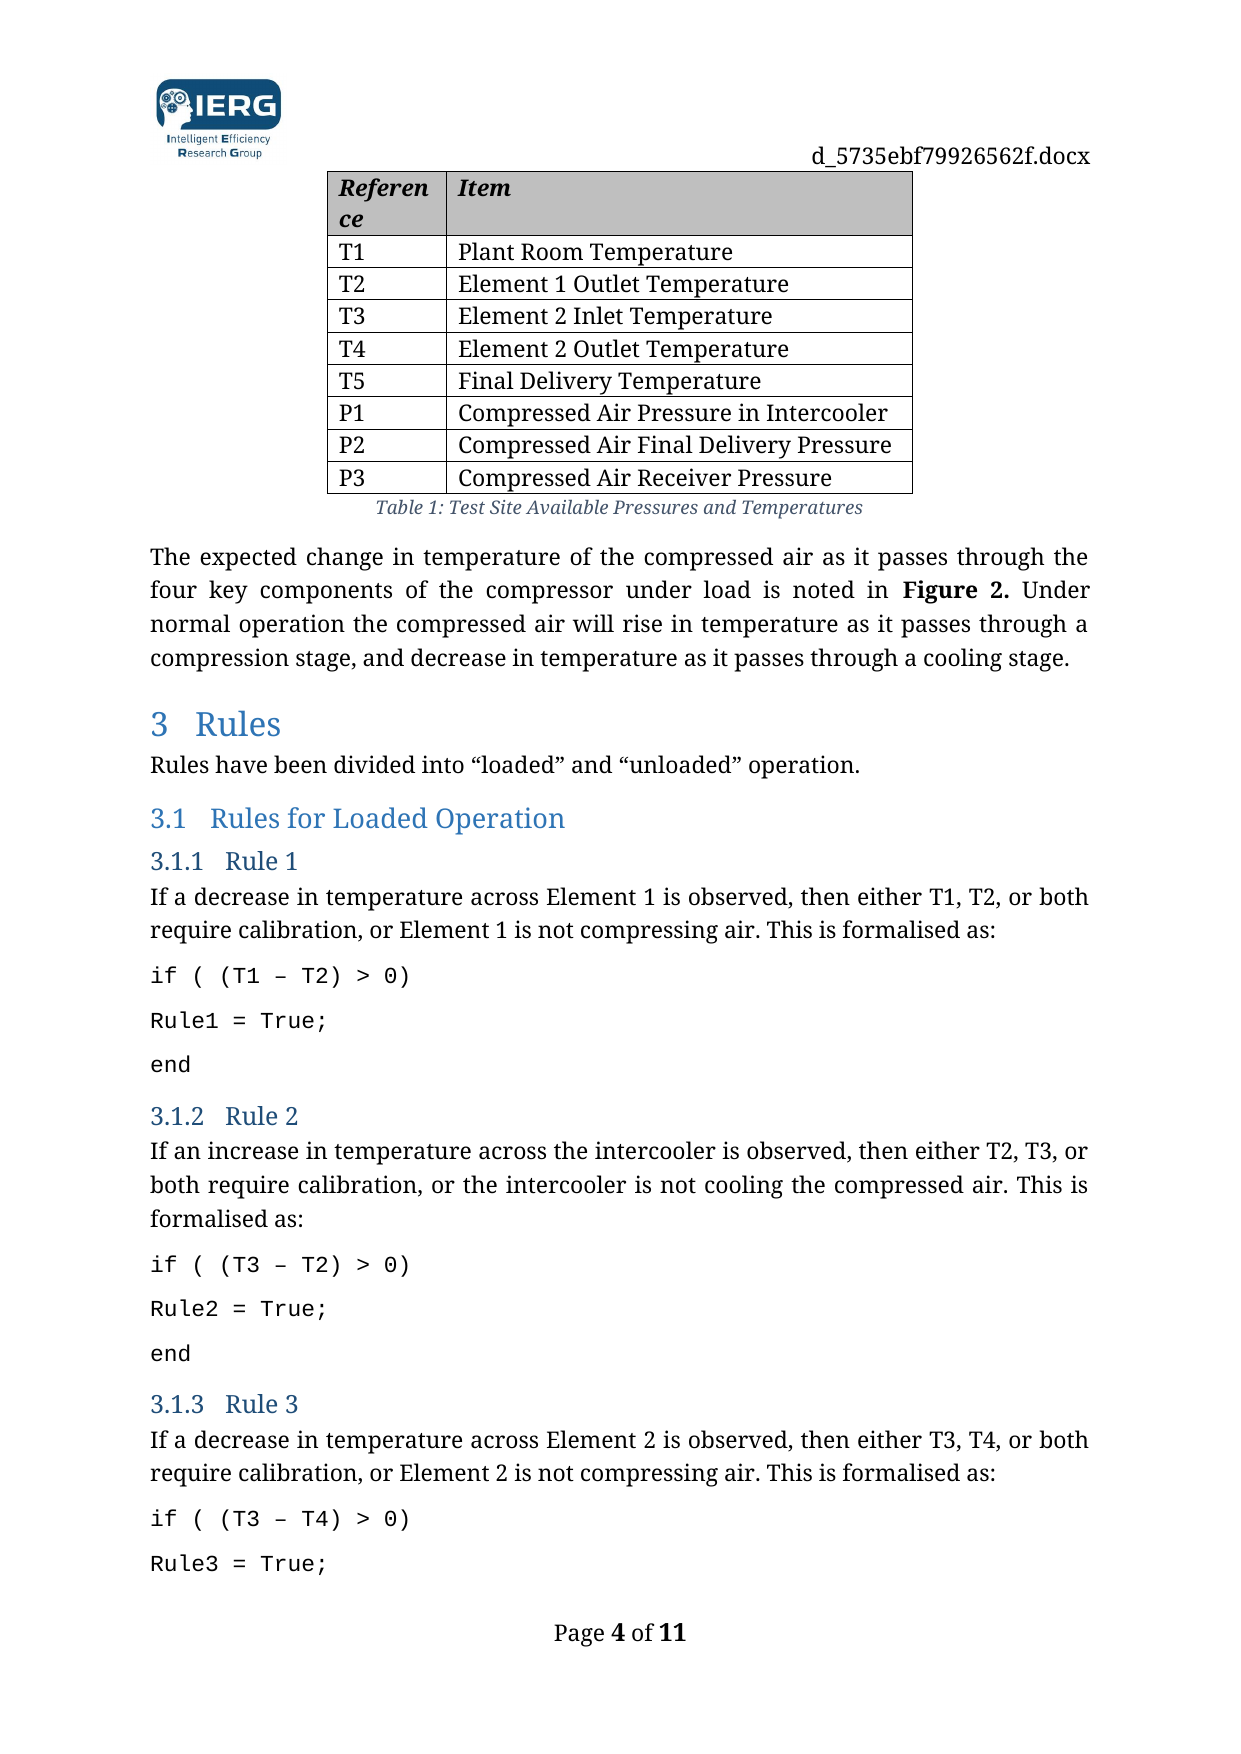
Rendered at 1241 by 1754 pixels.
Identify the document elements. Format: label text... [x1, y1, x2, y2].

subtitle Rule 3 [150, 1387, 1090, 1421]
subtitle Rules [150, 700, 1090, 746]
table_cell Element 1 Outlet Temperature [447, 268, 912, 299]
table_cell P2 [328, 430, 446, 461]
table_cell T2 [328, 268, 446, 299]
text if ( (T3 – T2) > 0) [150, 1253, 1090, 1279]
table_cell Final Delivery Temperature [447, 365, 912, 396]
table_cell T4 [328, 333, 446, 364]
text if ( (T3 – T4) > 0) [150, 1508, 1090, 1534]
text end [150, 1342, 1090, 1368]
table_cell P3 [328, 462, 446, 493]
table_cell Element 2 Inlet Temperature [447, 300, 912, 332]
text If a decrease in temperature across Element 2 is observed, then either T3, T4, or both require calibration, or Element 2 is not compressing air. This is formalised as: [150, 1424, 1090, 1489]
text The expected change in temperature of the compressed air as it passes through the four key components of the compressor under load is noted in Figure 2. Under normal operation the compressed air will rise in temperature as it passes through a compression stage, and decrease in temperature as it passes through a cooling stage. [150, 540, 1090, 673]
subtitle Rules for Loaded Operation [150, 800, 1090, 837]
text Rule1 = True; [150, 1009, 1090, 1035]
text end [150, 1054, 1090, 1080]
text If an increase in temperature across the intercooler is observed, then either T2, T3, or both require calibration, or the intercooler is not cooling the compressed air. This is formalised as: [150, 1135, 1090, 1234]
text Rules have been divided into “loaded” and “unloaded” operation. [150, 749, 1090, 781]
table_header Item [447, 172, 912, 235]
text Rule3 = True; [150, 1552, 1090, 1578]
table_cell T1 [328, 236, 446, 267]
text if ( (T1 – T2) > 0) [150, 965, 1090, 991]
table_cell T5 [328, 365, 446, 396]
table_cell Compressed Air Receiver Pressure [447, 462, 912, 493]
table_header Reference [328, 172, 446, 235]
subtitle Rule 1 [150, 844, 1090, 878]
table_cell Element 2 Outlet Temperature [447, 333, 912, 364]
subtitle Rule 2 [150, 1098, 1090, 1132]
table_cell Compressed Air Final Delivery Pressure [447, 430, 912, 461]
text Rule2 = True; [150, 1298, 1090, 1324]
table_cell Plant Room Temperature [447, 236, 912, 267]
table_cell T3 [328, 300, 446, 332]
table_cell P1 [328, 397, 446, 428]
text Table 1: Test Site Available Pressures and Temperatures [150, 494, 1090, 519]
table_cell Compressed Air Pressure in Intercooler [447, 397, 912, 428]
picture [150, 73, 287, 165]
text If a decrease in temperature across Element 1 is observed, then either T1, T2, or both require calibration, or Element 1 is not compressing air. This is formalised as: [150, 881, 1090, 946]
